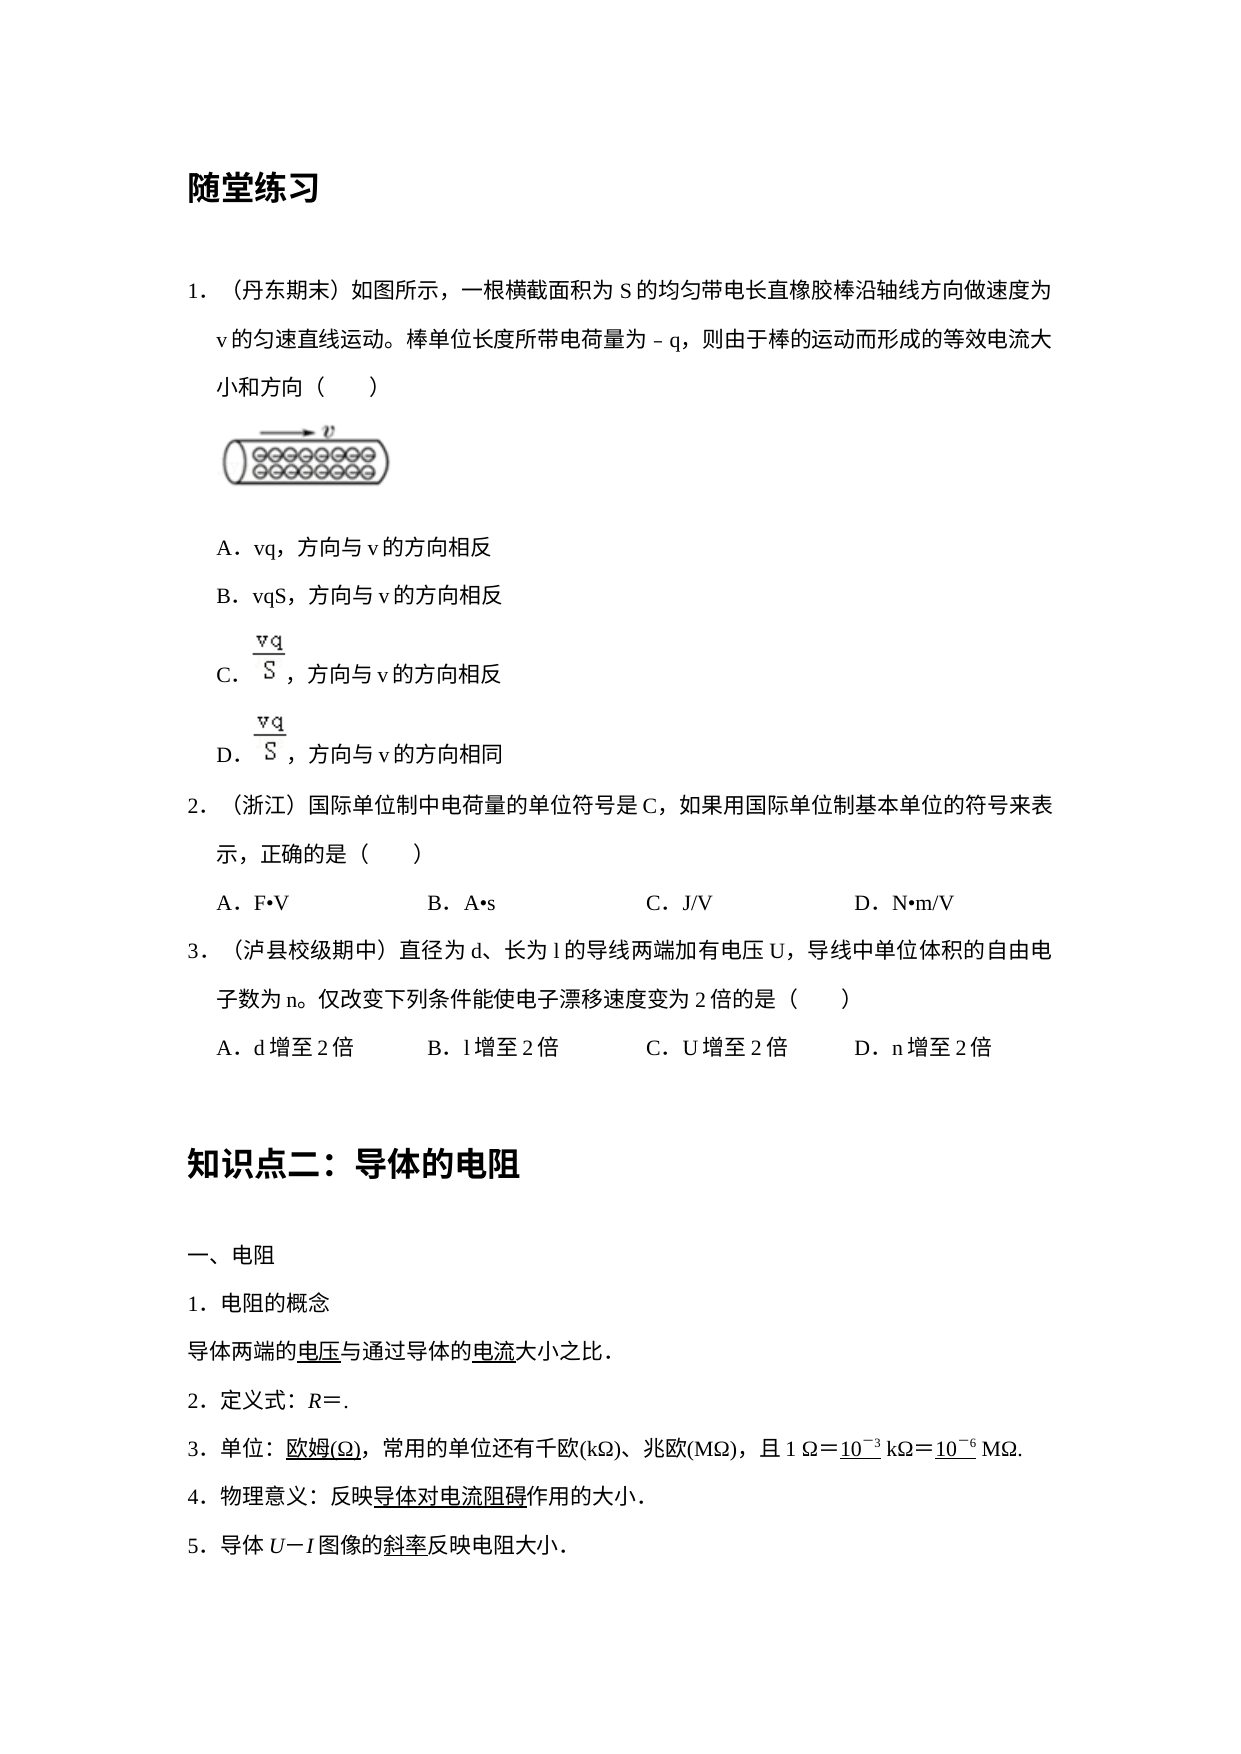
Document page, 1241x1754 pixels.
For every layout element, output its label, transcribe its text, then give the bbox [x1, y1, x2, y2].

text A．d增至2倍 B．l增至2倍 C．U增至2倍 D．n增至2倍 [187, 1030, 1053, 1062]
picture [253, 706, 287, 763]
text B．vqS，方向与v的方向相反 [187, 577, 1053, 610]
text 导体两端的电压与通过导体的电流大小之比． [187, 1334, 1053, 1366]
text A．F•V B．A•s C．J/V D．N•m/V [187, 884, 1053, 917]
subtitle 随堂练习 [187, 162, 1053, 210]
text D．，方向与v的方向相同 [187, 707, 1053, 772]
text 4．物理意义：反映导体对电流阻碍作用的大小． [187, 1479, 1053, 1511]
subtitle 知识点二：导体的电阻 [187, 1138, 1053, 1186]
text 3．单位：欧姆(Ω)，常用的单位还有千欧(kΩ)、兆欧(MΩ)，且1 Ω＝10－3 kΩ＝10－6 MΩ. [187, 1431, 1053, 1463]
text 1．电阻的概念 [187, 1286, 1053, 1318]
text 1．（丹东期末）如图所示，一根横截面积为S的均匀带电长直橡胶棒沿轴线方向做速度为v的匀速直线运动。棒单位长度所带电荷量为﹣q，则由于棒的运动而形成的等效电流大小和方向（ ） [187, 272, 1053, 402]
text A．vq，方向与v的方向相反 [187, 529, 1053, 562]
text 3．（泸县校级期中）直径为d、长为l的导线两端加有电压U，导线中单位体积的自由电子数为n。仅改变下列条件能使电子漂移速度变为2倍的是（ ） [187, 933, 1053, 1014]
text 5．导体U－I图像的斜率反映电阻大小． [187, 1527, 1053, 1560]
text 2．定义式：R＝. [187, 1382, 1053, 1415]
text 一、电阻 [187, 1237, 1053, 1270]
picture [216, 418, 394, 491]
text C．，方向与v的方向相反 [187, 626, 1053, 691]
text 2．（浙江）国际单位制中电荷量的单位符号是C，如果用国际单位制基本单位的符号来表示，正确的是（ ） [187, 787, 1053, 869]
picture [252, 625, 286, 682]
